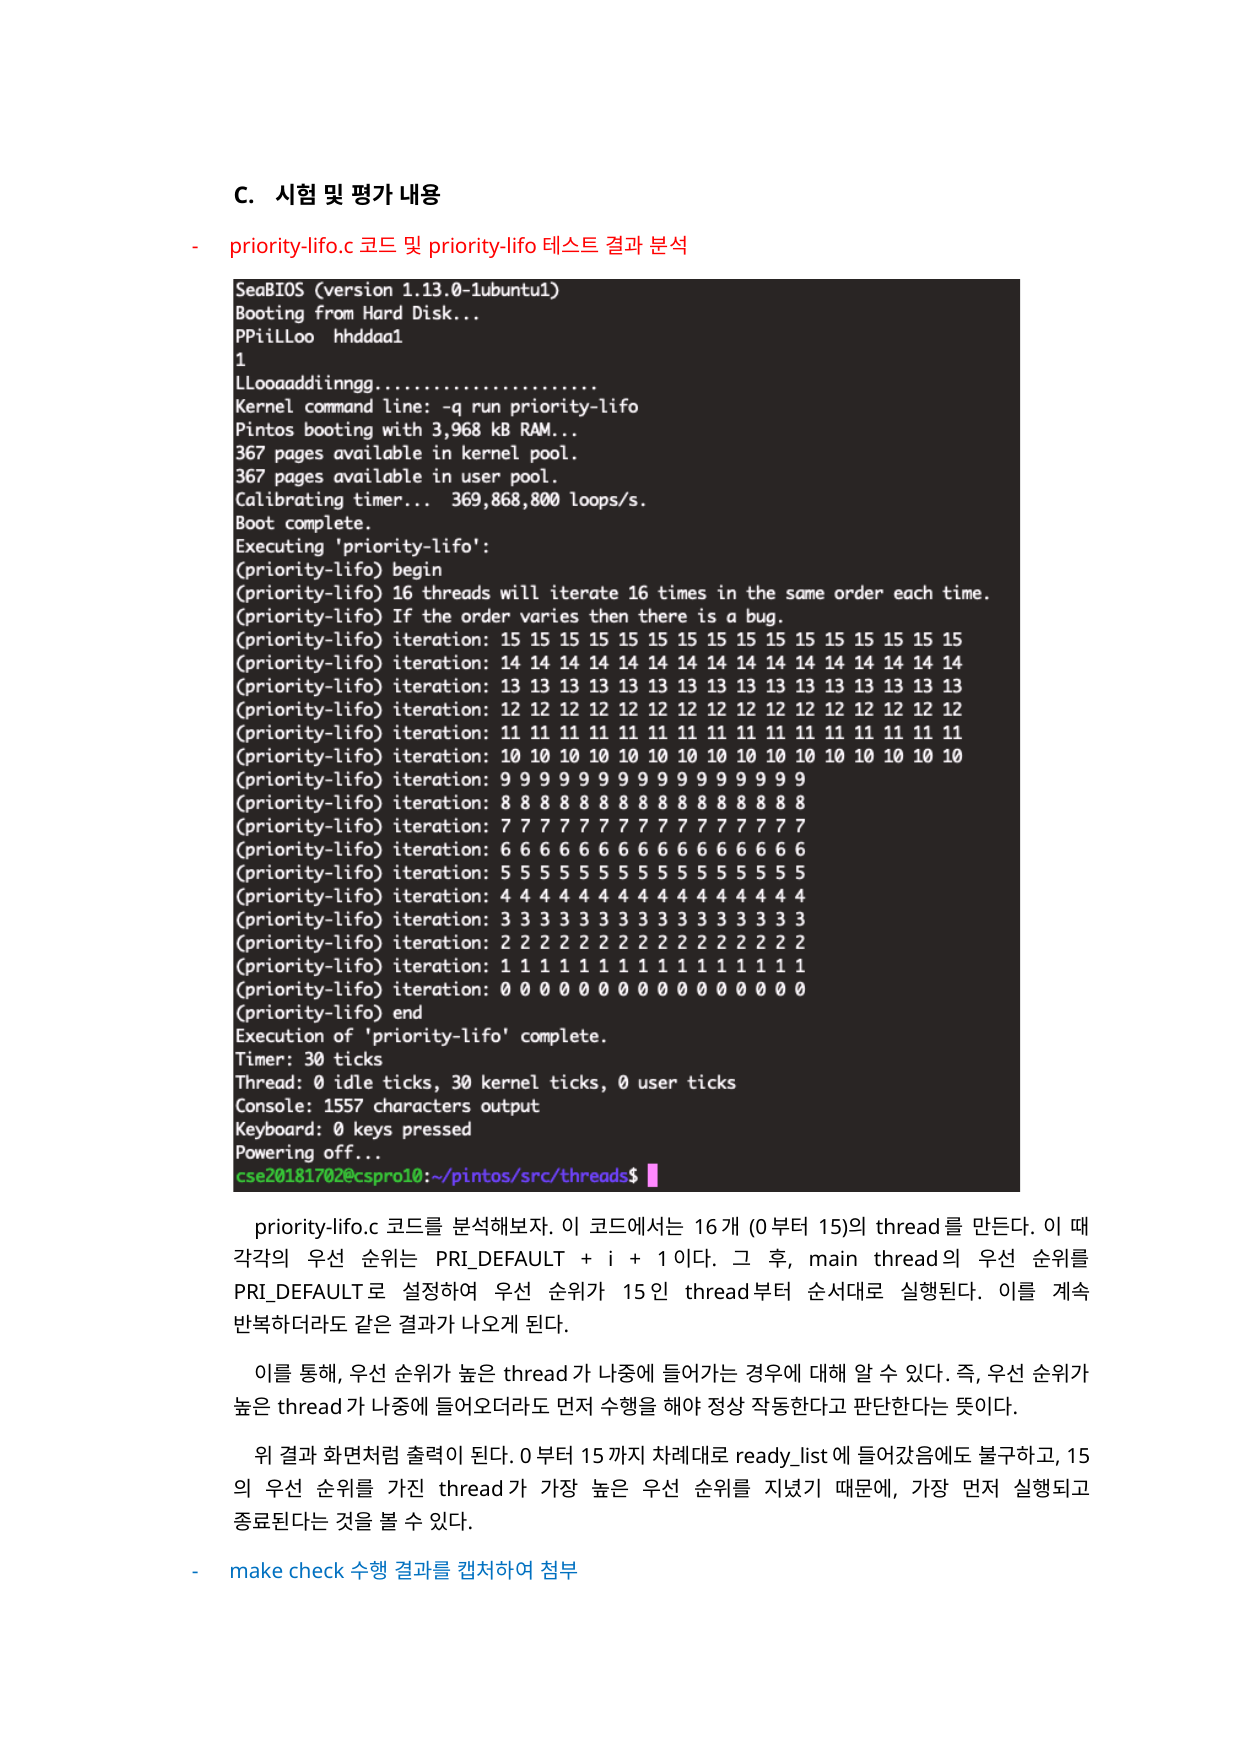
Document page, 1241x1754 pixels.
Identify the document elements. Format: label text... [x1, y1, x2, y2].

picture [233, 279, 1021, 1192]
text 이를 통해, 우선 순위가 높은 thread가 나중에 들어가는 경우에 대해 알 수 있다. 즉, 우선 순위가 높은 thread가 나중에 들어오더라도 먼저 수행을 해야 정상 작동한다고 판단한다는 뜻이다. [233, 1357, 1090, 1421]
list 시험 및 평가 내용 [233, 177, 1090, 211]
text priority-lifo.c 코드를 분석해보자. 이 코드에서는 16개 (0부터 15)의 thread를 만든다. 이 때 각각의 우선 순위는 PRI_DEFAULT + i + 1이다. 그 후, main thread의 우선 순위를 PRI_DEFAULT로 설정하여 우선 순위가 15인 thread부터 순서대로 실행된다. 이를 계속 반복하더라도 같은 결과가 나오게 된다. [233, 1210, 1090, 1338]
list make check 수행 결과를 캡처하여 첨부 [192, 1554, 1090, 1585]
text 위 결과 화면처럼 출력이 된다. 0부터 15까지 차례대로 ready_list에 들어갔음에도 불구하고, 15의 우선 순위를 가진 thread가 가장 높은 우선 순위를 지녔기 때문에, 가장 먼저 실행되고 종료된다는 것을 볼 수 있다. [233, 1439, 1090, 1535]
list priority-lifo.c 코드 및 priority-lifo 테스트 결과 분석 [192, 230, 1090, 260]
